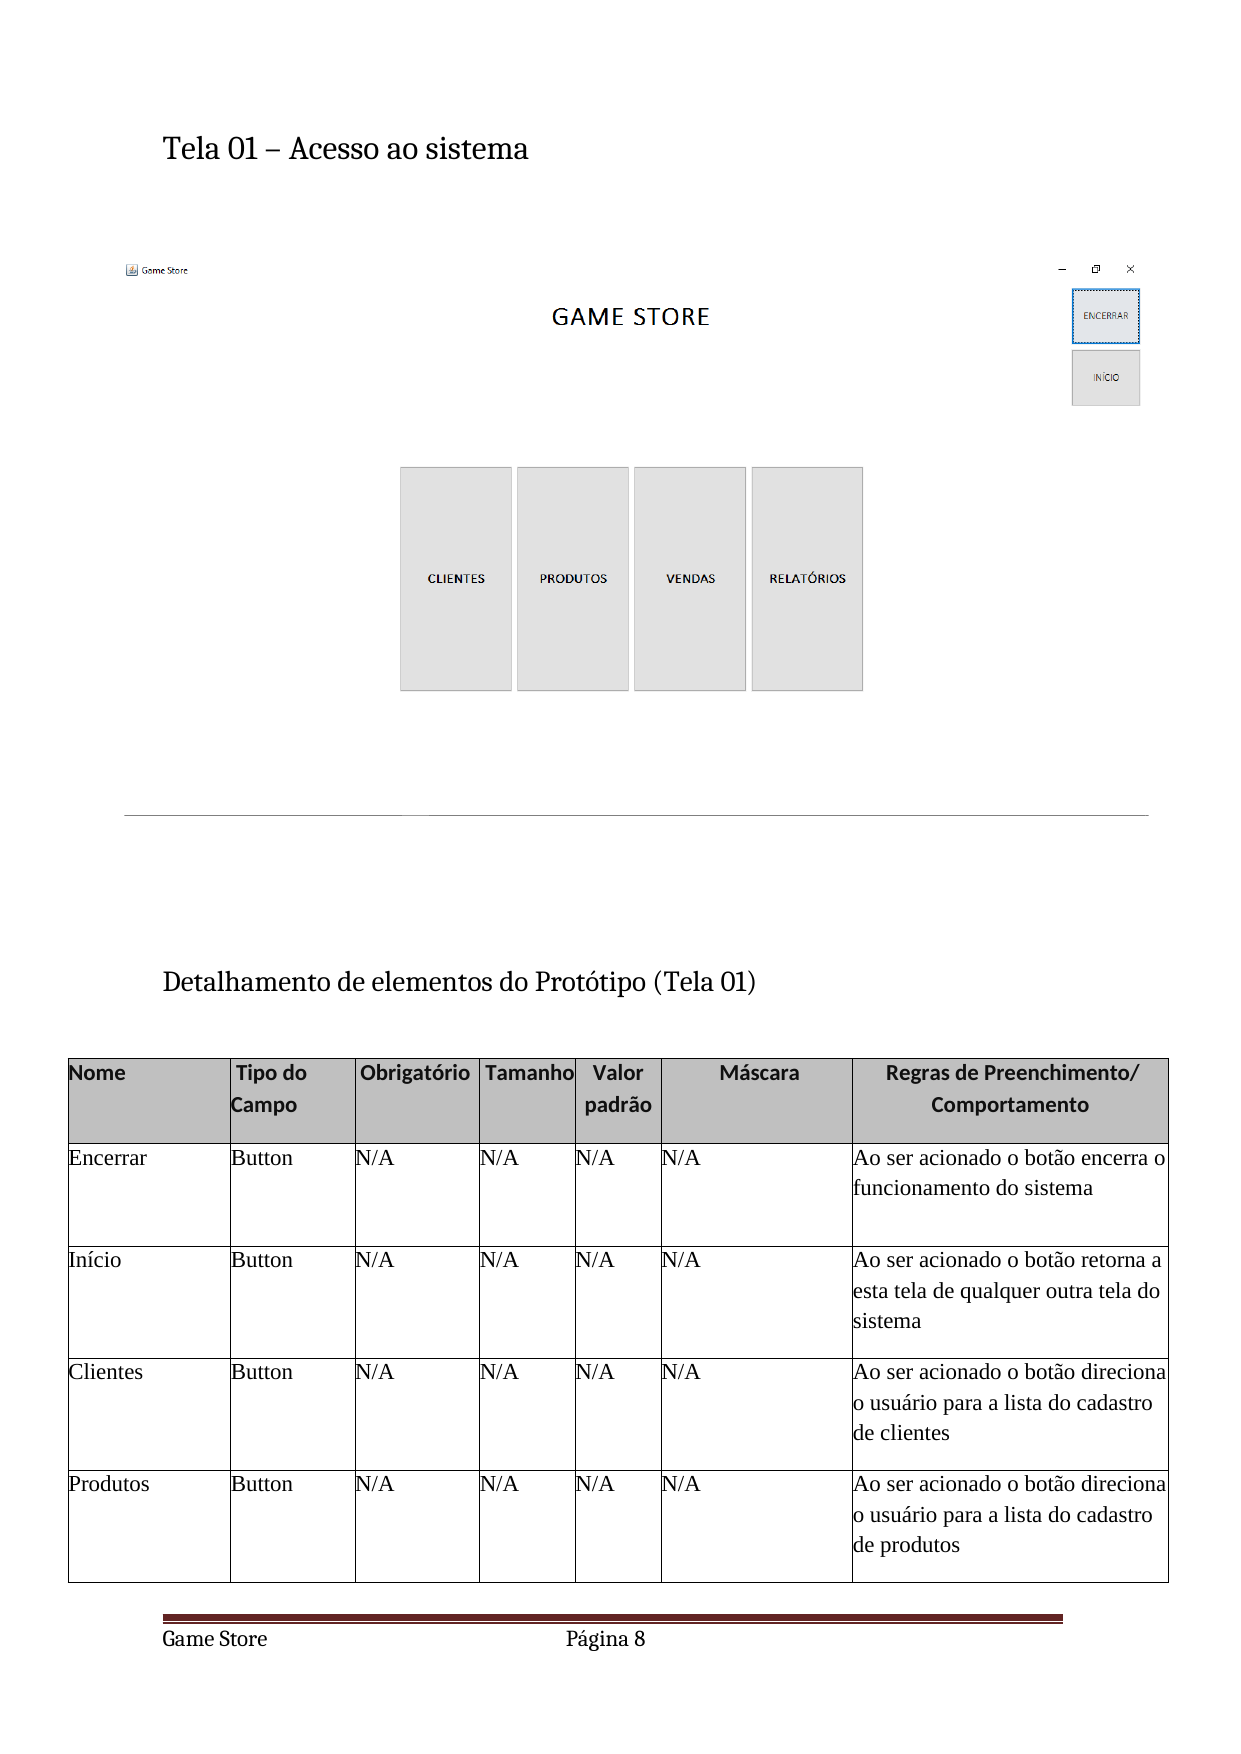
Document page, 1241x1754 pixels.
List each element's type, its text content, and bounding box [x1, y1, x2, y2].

table_cell N/A [576, 1247, 661, 1358]
table_cell Ao ser acionado o botão retorna a esta tela de qualquer outra tela do sistema [853, 1247, 1168, 1358]
table_cell N/A [356, 1359, 479, 1470]
table_cell Início [69, 1247, 230, 1358]
table_header Tipo do Campo [231, 1059, 355, 1143]
table_cell N/A [662, 1471, 852, 1582]
table_header Regras de Preenchimento/ Comportamento [853, 1059, 1168, 1143]
table_cell Button [231, 1359, 355, 1470]
table_cell N/A [356, 1144, 479, 1246]
table_cell Button [231, 1471, 355, 1582]
table_cell N/A [480, 1247, 575, 1358]
table_cell Ao ser acionado o botão direciona o usuário para a lista do cadastro de produtos [853, 1471, 1168, 1582]
table_cell N/A [356, 1247, 479, 1358]
table_cell N/A [480, 1359, 575, 1470]
table_cell N/A [480, 1471, 575, 1582]
table_cell Ao ser acionado o botão direciona o usuário para a lista do cadastro de clientes [853, 1359, 1168, 1470]
table_cell Encerrar [69, 1144, 230, 1246]
picture [124, 261, 1149, 816]
table_cell N/A [356, 1471, 479, 1582]
table_cell N/A [576, 1144, 661, 1246]
table_cell N/A [662, 1247, 852, 1358]
table_cell Clientes [69, 1359, 230, 1470]
table_cell N/A [662, 1144, 852, 1246]
table_cell N/A [662, 1359, 852, 1470]
table_cell Ao ser acionado o botão encerra o funcionamento do sistema [853, 1144, 1168, 1246]
table_cell N/A [576, 1471, 661, 1582]
table_header Valor padrão [576, 1059, 661, 1143]
table_header Máscara [662, 1059, 852, 1143]
table_header Obrigatório [356, 1059, 479, 1143]
table_cell N/A [576, 1359, 661, 1470]
table_header Nome [69, 1059, 230, 1143]
text Tela 01 – Acesso ao sistema [162, 130, 1063, 168]
table_cell Produtos [69, 1471, 230, 1582]
table_cell Button [231, 1144, 355, 1246]
table_header Tamanho [480, 1059, 575, 1143]
table_cell Button [231, 1247, 355, 1358]
text Detalhamento de elementos do Protótipo (Tela 01) [162, 965, 1063, 999]
table_cell N/A [480, 1144, 575, 1246]
